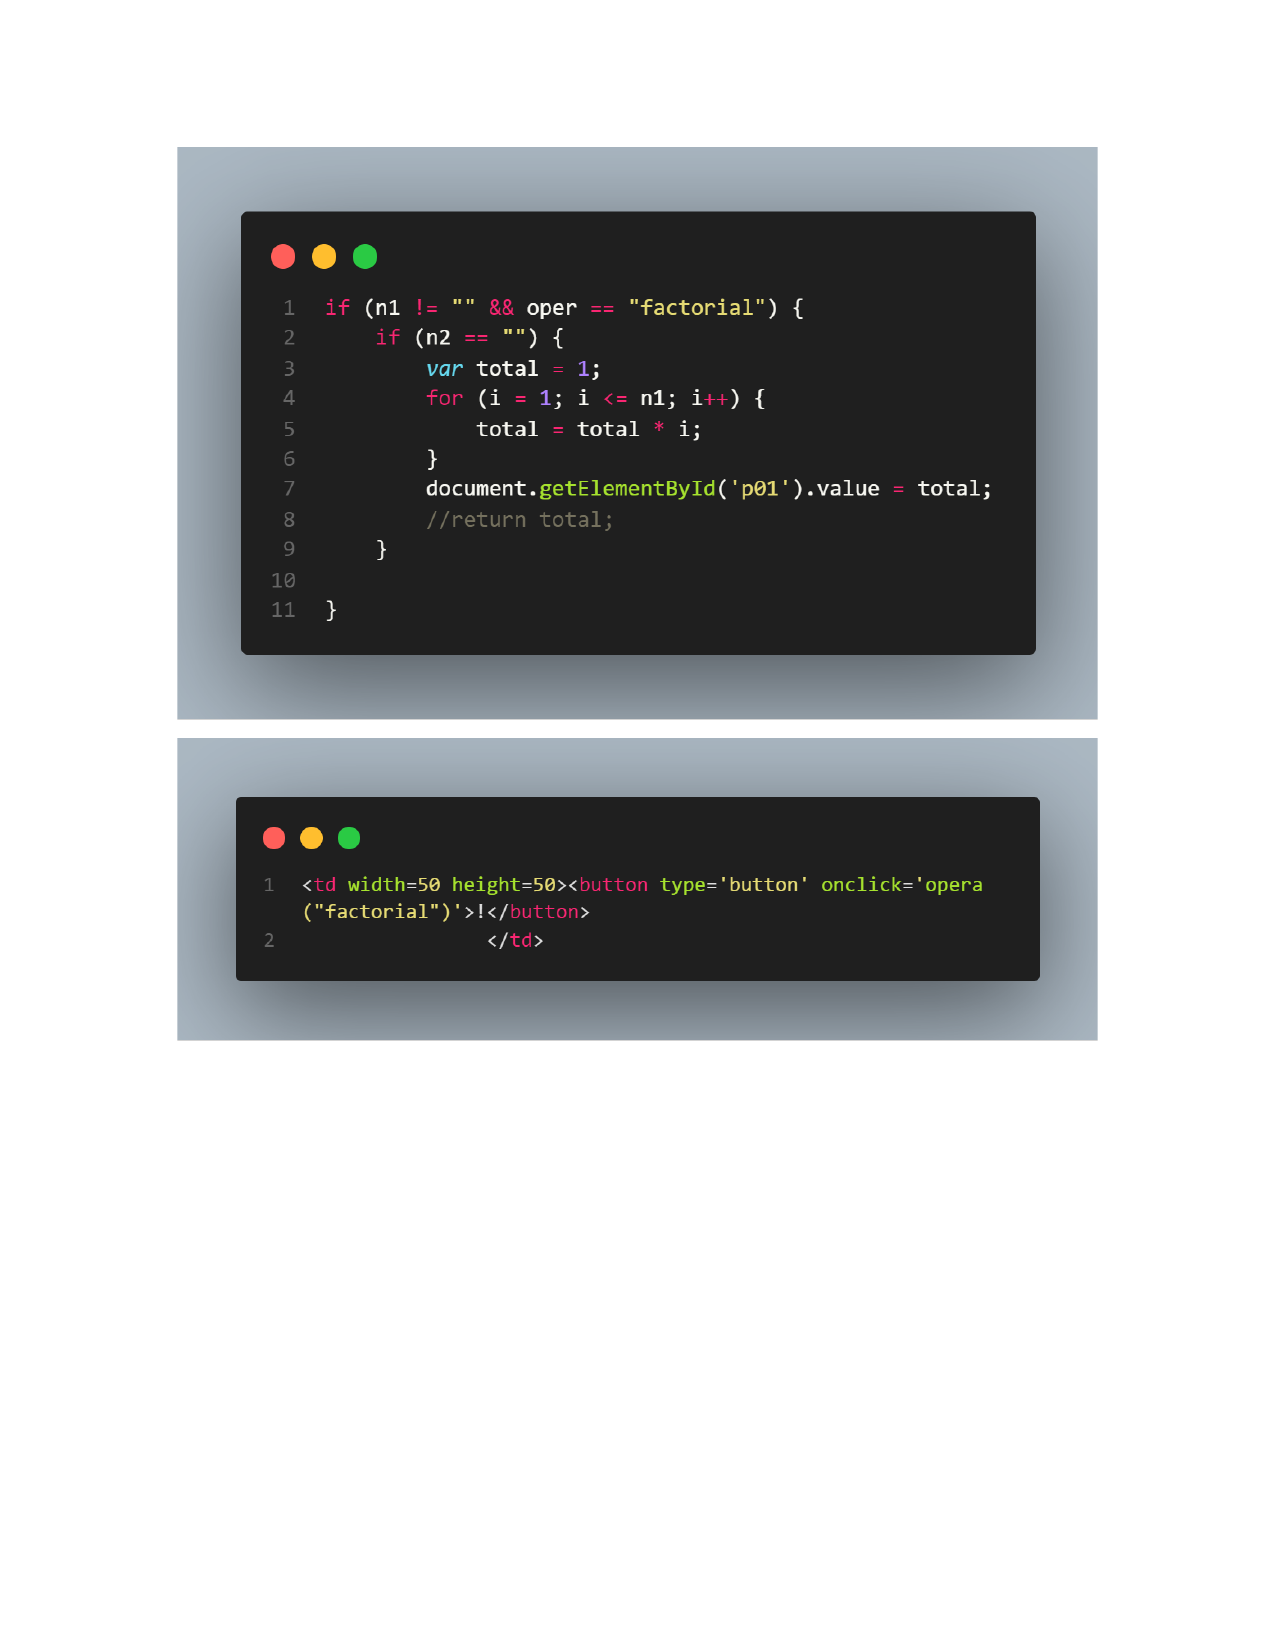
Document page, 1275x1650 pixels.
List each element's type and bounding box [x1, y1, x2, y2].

picture [177, 147, 1098, 720]
picture [177, 738, 1098, 1041]
